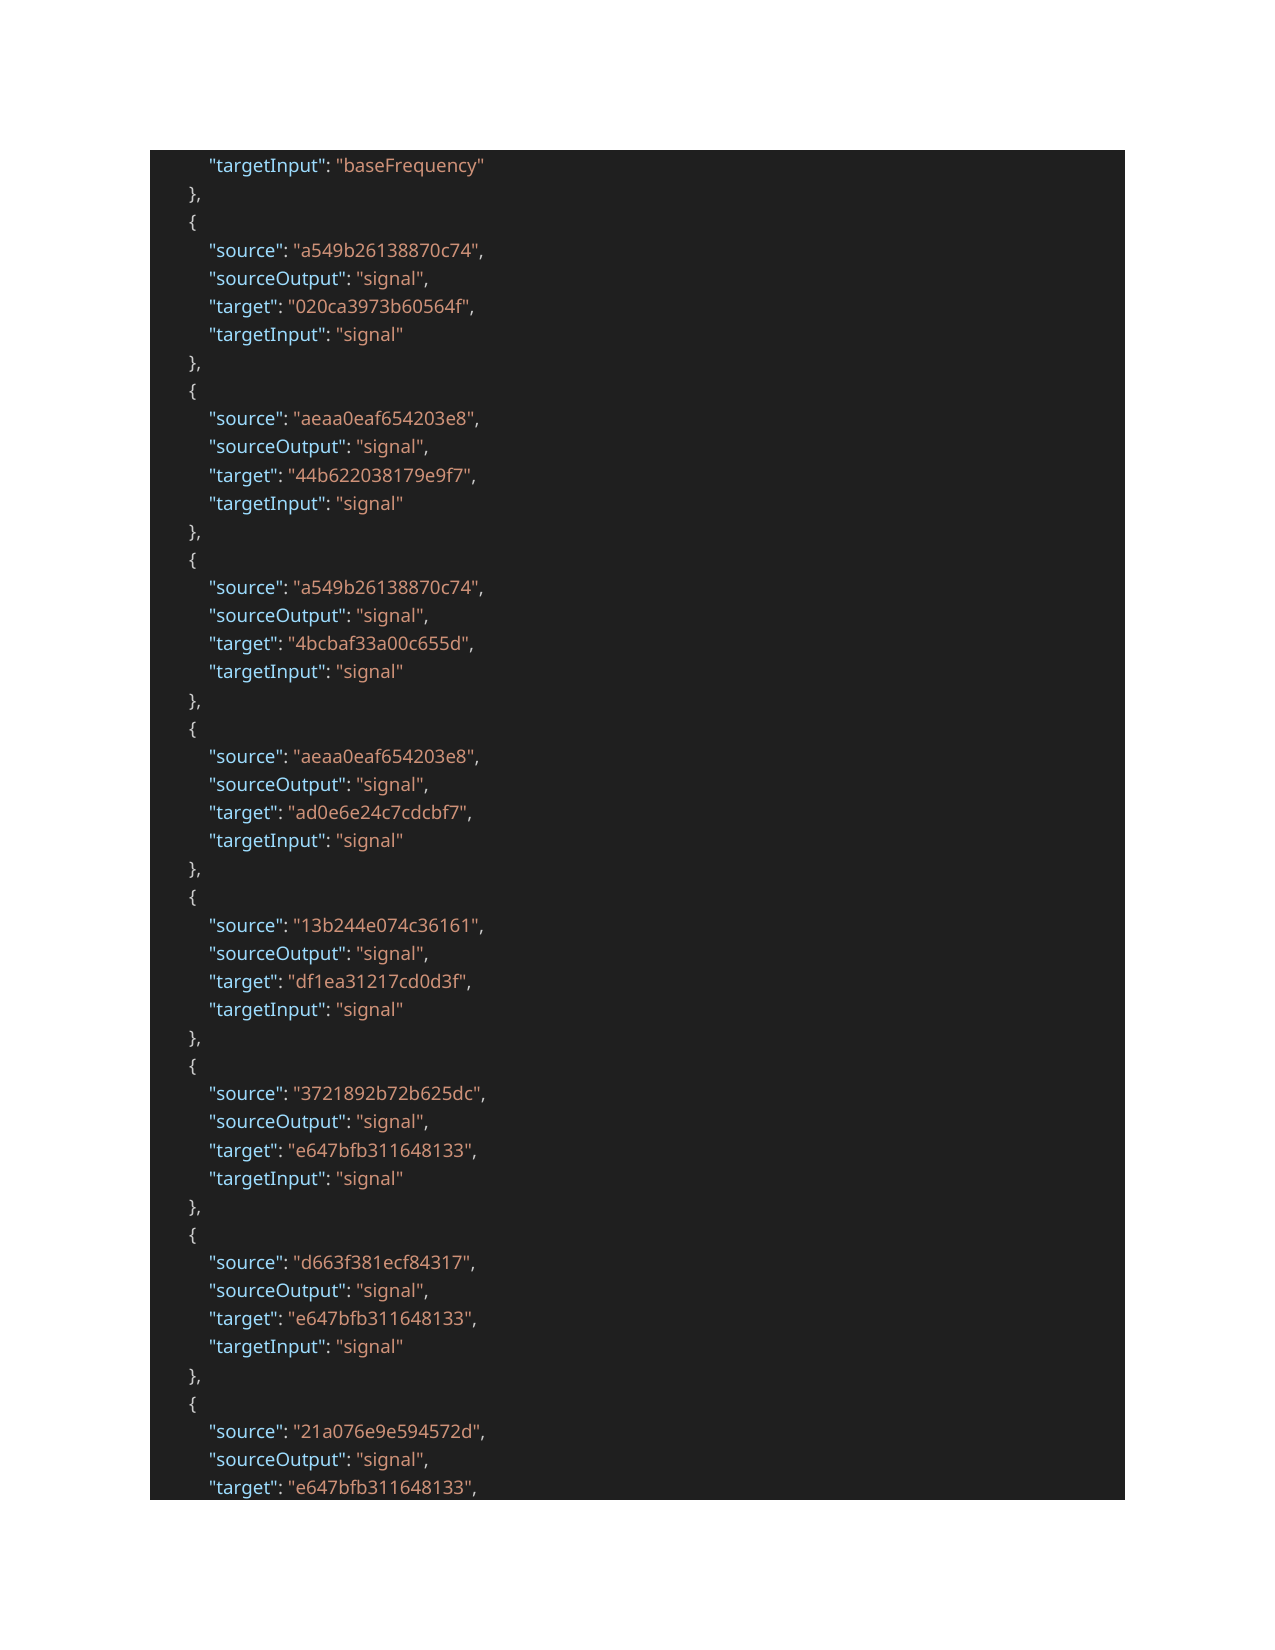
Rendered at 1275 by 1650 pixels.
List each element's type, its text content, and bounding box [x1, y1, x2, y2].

text }, [150, 1022, 1125, 1050]
text "sourceOutput": "signal", [150, 937, 1125, 966]
text }, [150, 347, 1125, 375]
text { [150, 881, 1125, 909]
text }, [150, 516, 1125, 544]
text "sourceOutput": "signal", [150, 1444, 1125, 1472]
text "target": "ad0e6e24c7cdcbf7", [150, 797, 1125, 825]
text "targetInput": "signal" [150, 994, 1125, 1022]
text "sourceOutput": "signal", [150, 769, 1125, 797]
text "targetInput": "signal" [150, 319, 1125, 347]
text "target": "44b622038179e9f7", [150, 459, 1125, 487]
text "sourceOutput": "signal", [150, 600, 1125, 628]
text }, [150, 178, 1125, 206]
text }, [150, 684, 1125, 712]
text "sourceOutput": "signal", [150, 1106, 1125, 1134]
text "source": "3721892b72b625dc", [150, 1078, 1125, 1106]
text "source": "a549b26138870c74", [150, 572, 1125, 600]
text "source": "aeaa0eaf654203e8", [150, 741, 1125, 769]
text }, [150, 1359, 1125, 1387]
text "target": "e647bfb311648133", [150, 1303, 1125, 1331]
text { [150, 1050, 1125, 1078]
text "source": "21a076e9e594572d", [150, 1416, 1125, 1444]
text "targetInput": "signal" [150, 1162, 1125, 1191]
text "target": "020ca3973b60564f", [150, 291, 1125, 319]
text { [150, 206, 1125, 234]
text }, [150, 853, 1125, 881]
text "source": "aeaa0eaf654203e8", [150, 403, 1125, 431]
text "targetInput": "signal" [150, 825, 1125, 853]
text "target": "df1ea31217cd0d3f", [150, 966, 1125, 994]
text "targetInput": "signal" [150, 487, 1125, 516]
text "target": "e647bfb311648133", [150, 1134, 1125, 1162]
text "sourceOutput": "signal", [150, 262, 1125, 291]
text { [150, 1387, 1125, 1416]
text }, [150, 1191, 1125, 1219]
text { [150, 544, 1125, 572]
text "targetInput": "baseFrequency" [150, 150, 1125, 178]
text { [150, 375, 1125, 403]
text "targetInput": "signal" [150, 656, 1125, 684]
text "source": "13b244e074c36161", [150, 909, 1125, 937]
text "source": "d663f381ecf84317", [150, 1247, 1125, 1275]
text { [150, 712, 1125, 741]
text { [150, 1219, 1125, 1247]
text "sourceOutput": "signal", [150, 431, 1125, 459]
text "targetInput": "signal" [150, 1331, 1125, 1359]
text "target": "4bcbaf33a00c655d", [150, 628, 1125, 656]
text "target": "e647bfb311648133", [150, 1472, 1125, 1500]
text "sourceOutput": "signal", [150, 1275, 1125, 1303]
text "source": "a549b26138870c74", [150, 234, 1125, 262]
